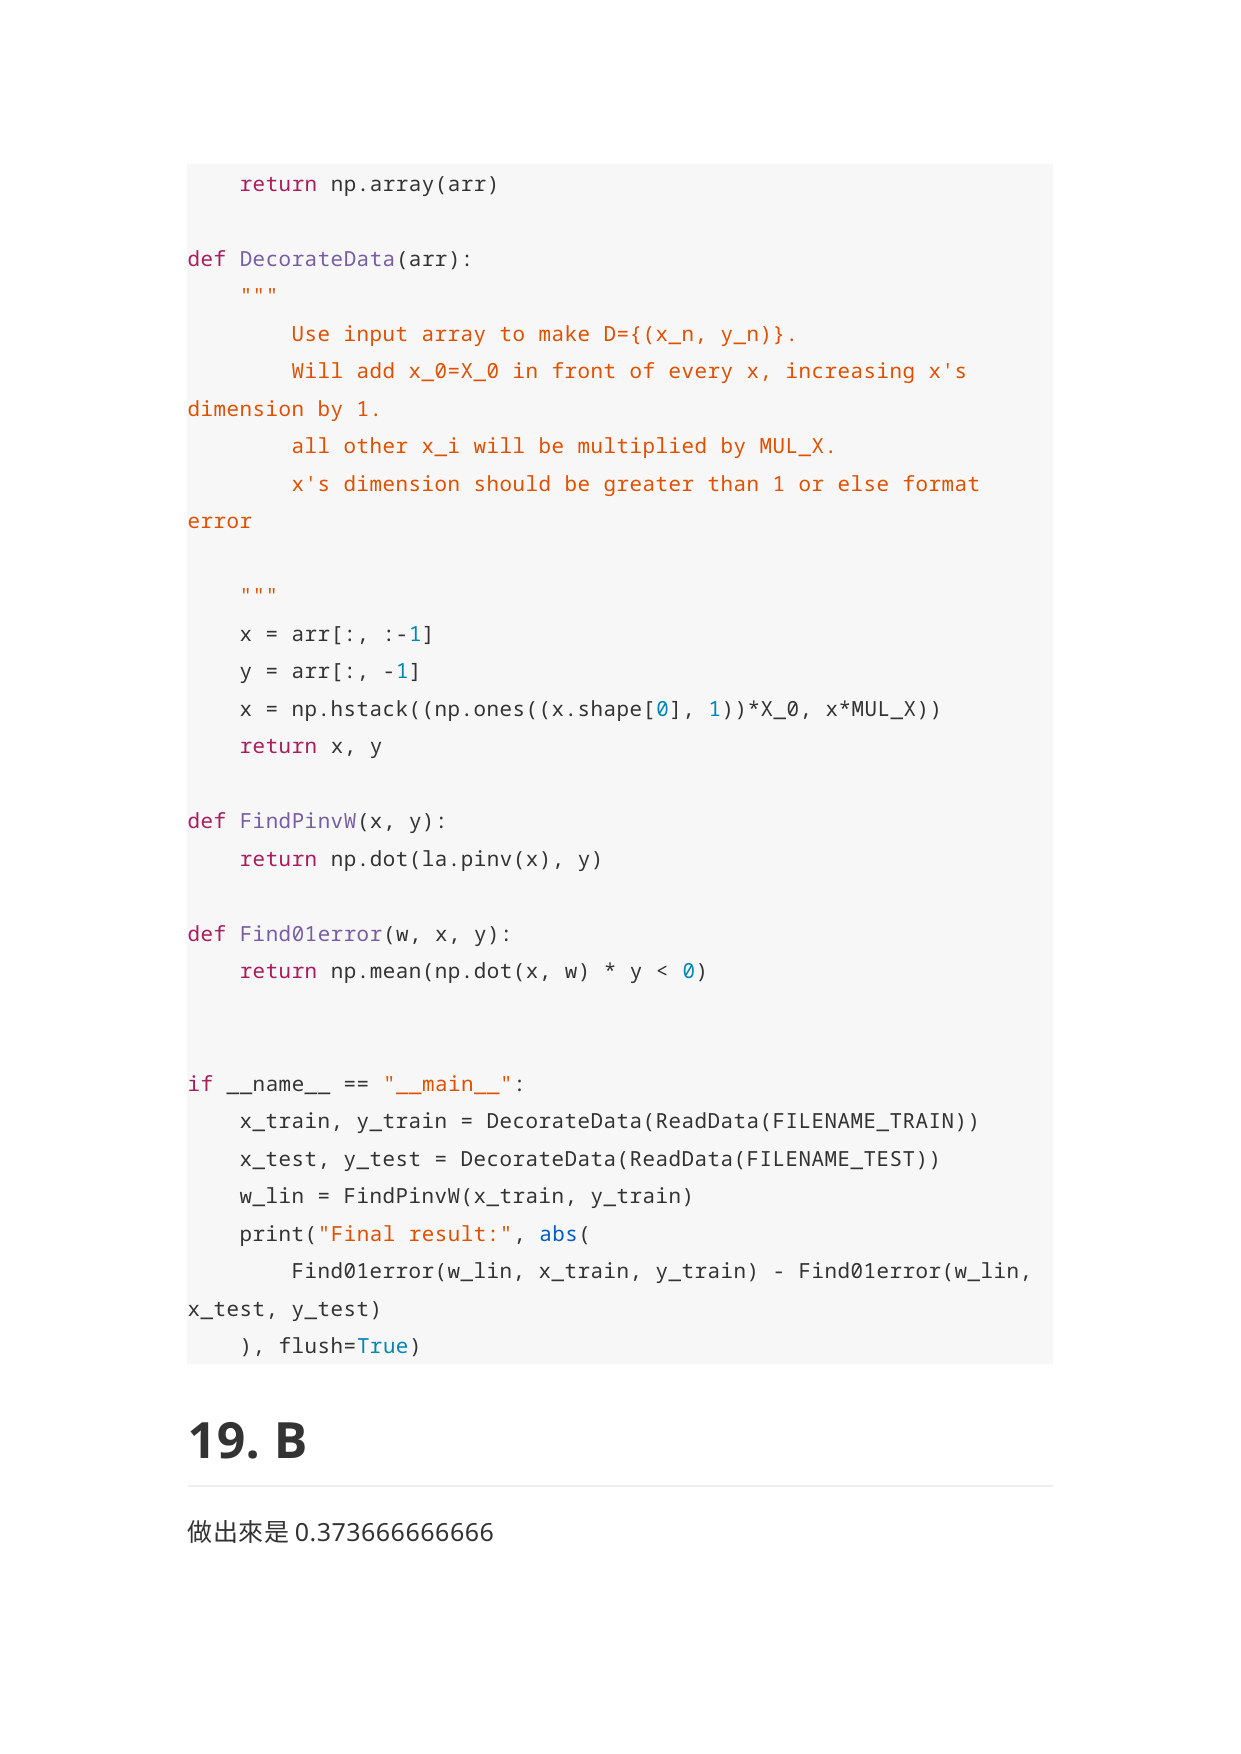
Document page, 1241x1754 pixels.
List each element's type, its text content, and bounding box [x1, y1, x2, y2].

text 做出來是0.373666666666 [187, 1512, 1053, 1549]
text print("Final result:", abs( [187, 1214, 1053, 1252]
text def DecorateData(arr): [187, 239, 1053, 277]
text return np.dot(la.pinv(x), y) [187, 839, 1053, 877]
text """ [187, 277, 1053, 314]
text Will add x_0=X_0 in front of every x, increasing x's dimension by 1. [187, 352, 1053, 427]
text def Find01error(w, x, y): [187, 914, 1053, 952]
text Use input array to make D={(x_n, y_n)}. [187, 314, 1053, 352]
text return np.mean(np.dot(x, w) * y < 0) [187, 952, 1053, 989]
text ), flush=True) [187, 1327, 1053, 1364]
text w_lin = FindPinvW(x_train, y_train) [187, 1177, 1053, 1214]
text x = np.hstack((np.ones((x.shape[0], 1))*X_0, x*MUL_X)) [187, 689, 1053, 727]
text x = arr[:, :-1] [187, 614, 1053, 652]
text x's dimension should be greater than 1 or else format error [187, 464, 1053, 539]
text Find01error(w_lin, x_train, y_train) - Find01error(w_lin, x_test, y_test) [187, 1252, 1053, 1327]
text y = arr[:, -1] [187, 652, 1053, 689]
text 19. B [187, 1402, 1053, 1487]
text x_test, y_test = DecorateData(ReadData(FILENAME_TEST)) [187, 1139, 1053, 1177]
text return np.array(arr) [187, 164, 1053, 202]
text if __name__ == "__main__": [187, 1064, 1053, 1102]
text x_train, y_train = DecorateData(ReadData(FILENAME_TRAIN)) [187, 1102, 1053, 1139]
text def FindPinvW(x, y): [187, 802, 1053, 839]
text all other x_i will be multiplied by MUL_X. [187, 427, 1053, 464]
text """ [187, 577, 1053, 614]
text return x, y [187, 727, 1053, 764]
